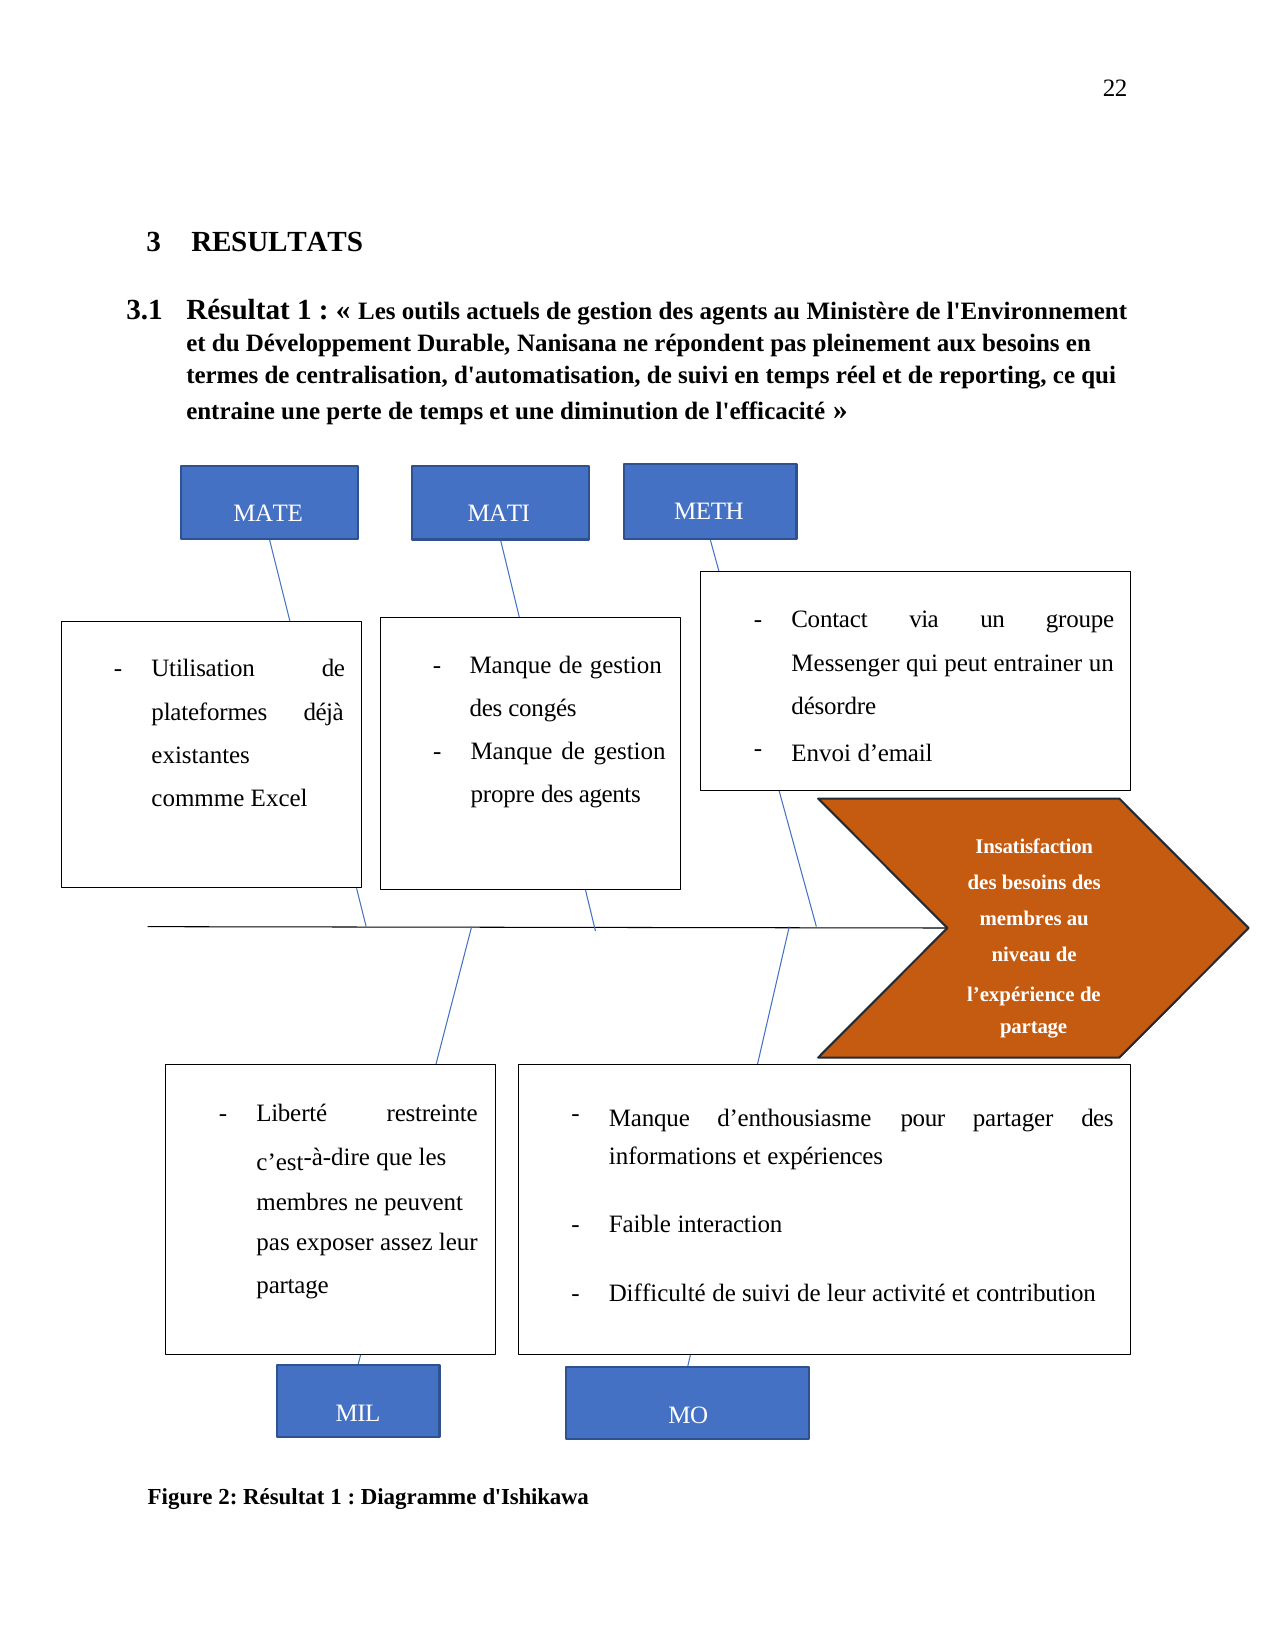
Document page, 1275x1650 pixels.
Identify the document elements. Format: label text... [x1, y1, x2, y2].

text Figure 2: Résultat 1 : Diagramme d'Ishikawa [147, 1483, 1275, 1509]
subtitle Résultat 1 : « Les outils actuels de gestion des agents au Ministère de l'Environnement et du Développement Durable, Nanisana ne répondent pas pleinement aux besoins en termes de centralisation, d'automatisation, de suivi en temps réel et de reporting, ce qui entraine une perte de temps et une diminution de l'efficacité » [126, 292, 1128, 425]
subtitle RESULTATS [146, 224, 1275, 258]
